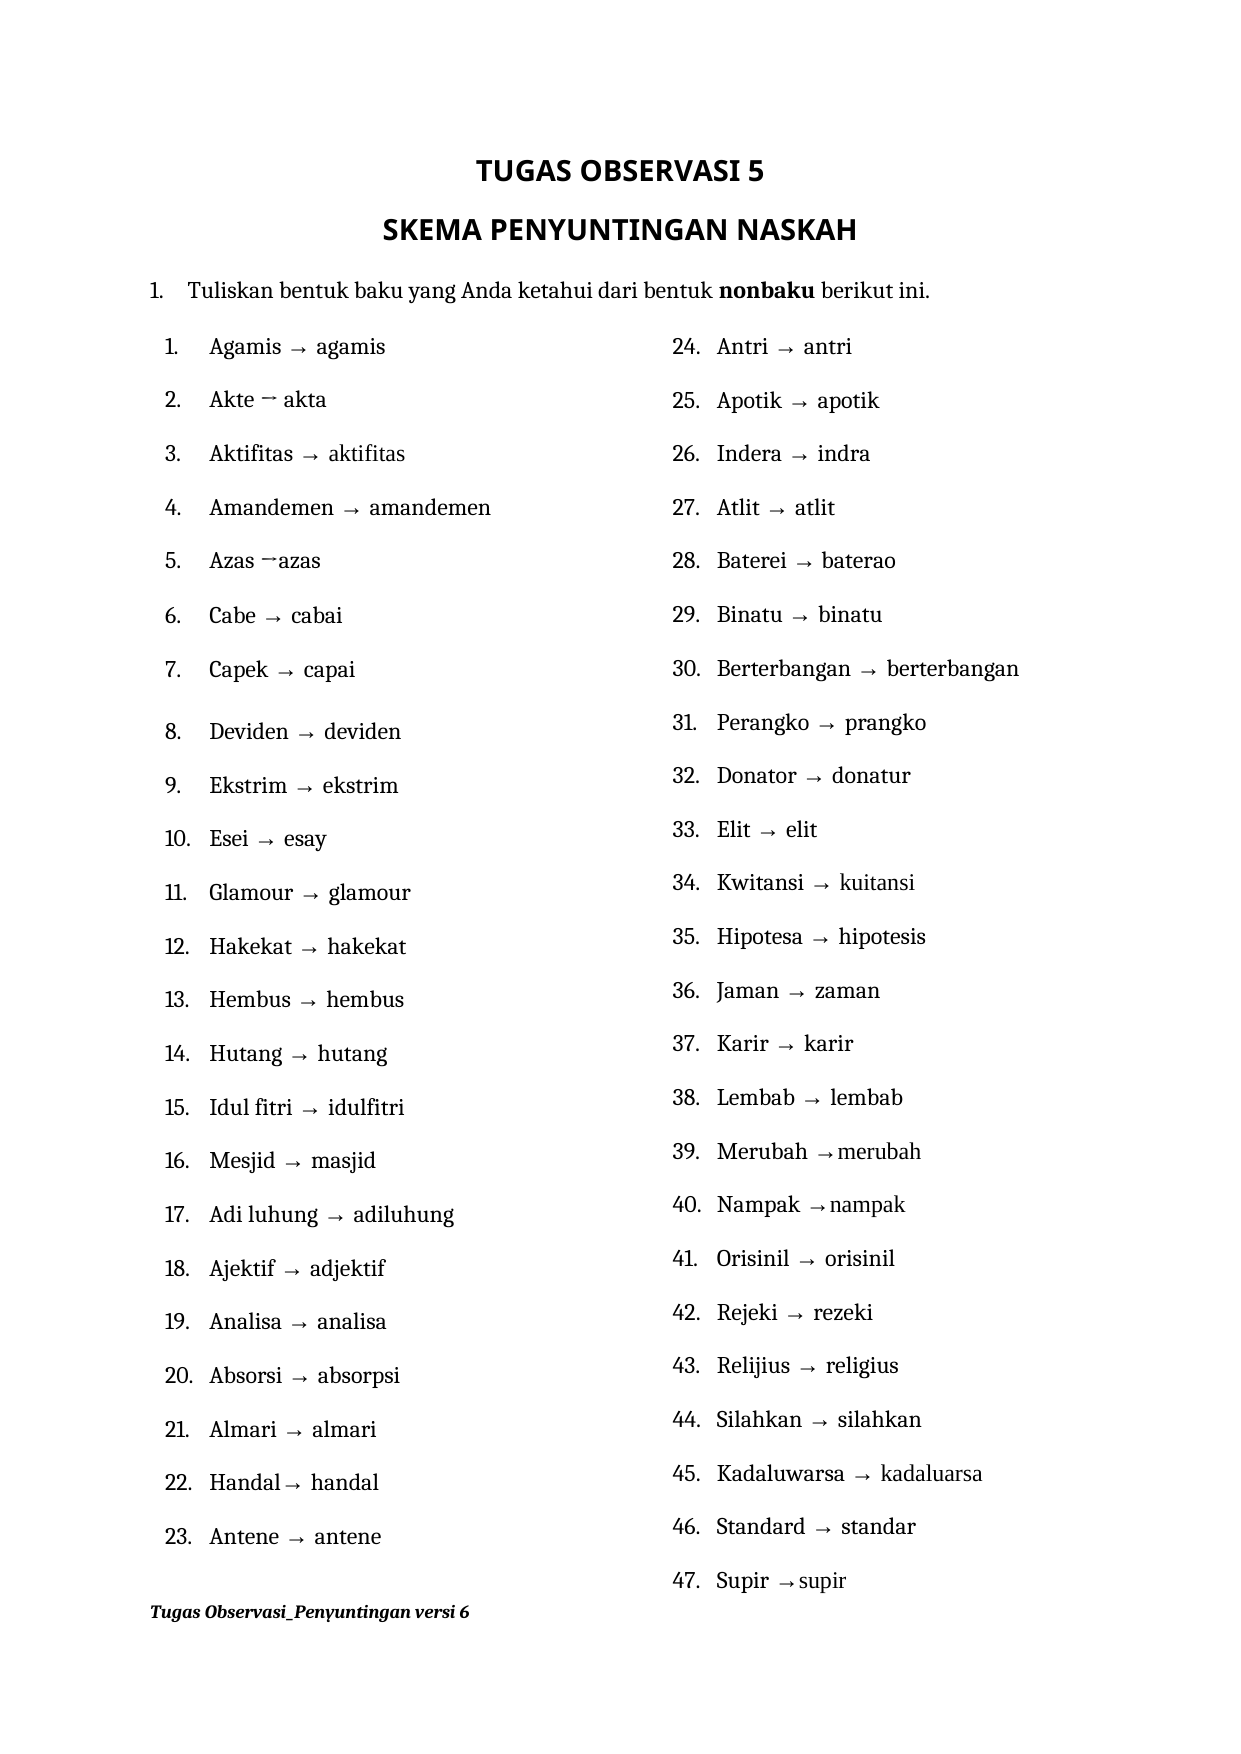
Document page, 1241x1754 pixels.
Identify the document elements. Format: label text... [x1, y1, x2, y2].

list Hembus → hembus [165, 985, 563, 1014]
list Supir →supir [672, 1566, 1090, 1594]
list Merubah →merubah [672, 1137, 1090, 1165]
list Berterbangan → berterbangan [672, 654, 1090, 682]
list Aktifitas → aktifitas [165, 439, 563, 468]
list Ajektif → adjektif [165, 1254, 563, 1282]
list Elit → elit [672, 815, 1090, 843]
list Amandemen → amandemen [165, 493, 563, 522]
list Donator → donatur [672, 761, 1090, 789]
list Silahkan → silahkan [672, 1405, 1090, 1433]
list Apotik → apotik [672, 386, 1071, 414]
list Nampak →nampak [672, 1190, 1090, 1219]
list Tuliskan bentuk baku yang Anda ketahui dari bentuk nonbaku berikut ini. [150, 277, 1090, 304]
list Jaman → zaman [672, 976, 1090, 1004]
list Atlit → atlit [672, 493, 1090, 521]
list Indera → indra [672, 439, 1090, 468]
list Glamour → glamour [165, 878, 563, 907]
list Kadaluwarsa → kadaluarsa [672, 1458, 1090, 1487]
list Akte → akta [165, 386, 563, 414]
list Ekstrim → ekstrim [165, 771, 563, 799]
text TUGAS OBSERVASI 5 [150, 150, 1090, 190]
list Baterei → baterao [672, 547, 1090, 575]
list Azas →azas [165, 547, 563, 575]
list Relijius → religius [672, 1351, 1090, 1380]
list Hakekat → hakekat [165, 932, 563, 960]
list Almari → almari [165, 1414, 563, 1443]
list Adi luhung → adiluhung [165, 1200, 563, 1228]
list Antene → antene [165, 1522, 563, 1550]
list Standard → standar [672, 1512, 1090, 1541]
list Hipotesa → hipotesis [672, 922, 1090, 951]
list Deviden → deviden [165, 717, 563, 746]
list Capek → capai [165, 655, 563, 683]
list Kwitansi → kuitansi [672, 868, 1090, 897]
list Analisa → analisa [165, 1307, 563, 1336]
list Agamis → agamis [165, 332, 563, 360]
list Orisinil → orisinil [672, 1244, 1090, 1272]
list Perangko → prangko [672, 707, 1090, 736]
list Antri → antri [672, 332, 1071, 360]
text SKEMA PENYUNTINGAN NASKAH [150, 209, 1090, 249]
list Mesjid → masjid [165, 1146, 563, 1175]
list Handal→ handal [165, 1468, 563, 1497]
list Rejeki → rezeki [672, 1298, 1090, 1326]
list Cabe → cabai [165, 601, 563, 629]
list Idul fitri → idulfitri [165, 1093, 563, 1121]
list Hutang → hutang [165, 1039, 563, 1067]
list Esei → esay [165, 824, 563, 853]
list Binatu → binatu [672, 600, 1090, 629]
list Absorsi → absorpsi [165, 1361, 563, 1389]
list Lembab → lembab [672, 1083, 1090, 1111]
list Karir → karir [672, 1029, 1090, 1058]
